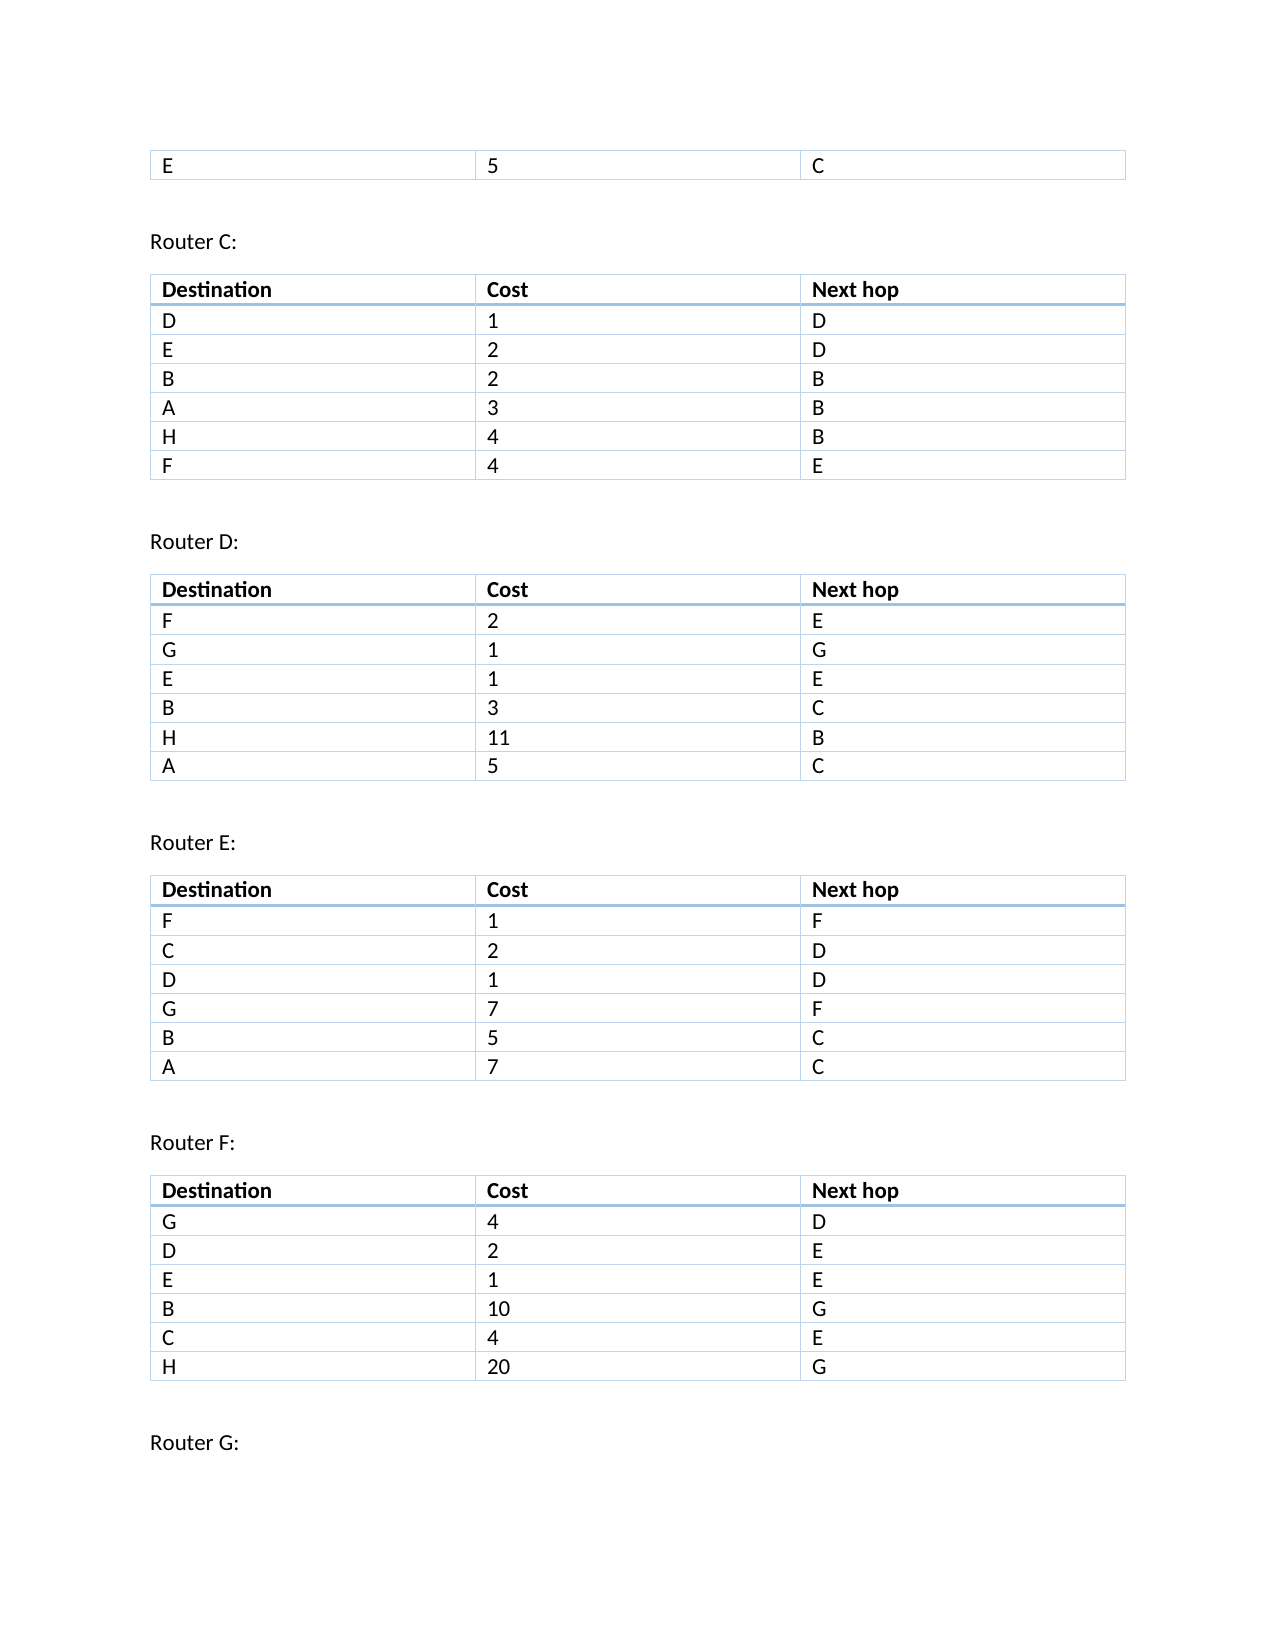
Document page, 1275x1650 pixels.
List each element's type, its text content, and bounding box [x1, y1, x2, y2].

table_header Cost [476, 275, 800, 303]
table_cell F [151, 907, 475, 935]
table_cell 7 [476, 1052, 800, 1080]
table_cell E [151, 1265, 475, 1293]
table_cell C [801, 1023, 1125, 1051]
table_header Cost [476, 876, 800, 903]
table_cell 11 [476, 723, 800, 751]
table_cell G [151, 1207, 475, 1235]
table_cell 2 [476, 364, 800, 392]
text Router D: [150, 527, 1125, 555]
table_cell 1 [476, 965, 800, 993]
table_cell D [151, 306, 475, 334]
table_cell E [801, 1236, 1125, 1264]
table_cell C [151, 1323, 475, 1351]
table_cell E [801, 1265, 1125, 1293]
table_cell 4 [476, 422, 800, 450]
table_header Cost [476, 575, 800, 603]
table_cell 20 [476, 1352, 800, 1380]
table_cell D [801, 965, 1125, 993]
table_cell E [801, 1323, 1125, 1351]
table_cell C [801, 694, 1125, 722]
table_cell C [801, 1052, 1125, 1080]
table_cell F [151, 606, 475, 634]
table_cell H [151, 723, 475, 751]
table_cell 2 [476, 335, 800, 363]
table_cell H [151, 422, 475, 450]
table_cell 1 [476, 635, 800, 663]
table_cell 7 [476, 994, 800, 1022]
table_cell 5 [476, 752, 800, 780]
table_header Next hop [801, 876, 1125, 903]
text Router C: [150, 227, 1125, 255]
table_cell 5 [476, 1023, 800, 1051]
table_cell 5 [476, 151, 800, 179]
table_cell E [151, 665, 475, 692]
table_cell D [151, 965, 475, 993]
table_cell E [801, 606, 1125, 634]
text Router G: [150, 1428, 1125, 1456]
table_header Destination [151, 575, 475, 603]
text Router E: [150, 828, 1125, 856]
table_cell G [801, 635, 1125, 663]
table_cell F [801, 994, 1125, 1022]
table_cell B [801, 723, 1125, 751]
table_cell C [801, 752, 1125, 780]
table_header Destination [151, 275, 475, 303]
table_header Next hop [801, 575, 1125, 603]
table_cell G [151, 635, 475, 663]
table_cell 4 [476, 451, 800, 479]
table_cell 1 [476, 1265, 800, 1293]
table_cell E [801, 665, 1125, 692]
table_header Destination [151, 1176, 475, 1204]
table_cell A [151, 1052, 475, 1080]
table_cell C [801, 151, 1125, 179]
table_cell 3 [476, 694, 800, 722]
table_cell 4 [476, 1207, 800, 1235]
table_cell D [801, 936, 1125, 964]
table_cell A [151, 393, 475, 421]
table_cell 2 [476, 1236, 800, 1264]
table_cell A [151, 752, 475, 780]
table_cell G [151, 994, 475, 1022]
table_cell H [151, 1352, 475, 1380]
table_cell 4 [476, 1323, 800, 1351]
table_cell 1 [476, 907, 800, 935]
table_cell G [801, 1294, 1125, 1322]
table_header Destination [151, 876, 475, 903]
text Router F: [150, 1128, 1125, 1156]
table_header Next hop [801, 1176, 1125, 1204]
table_cell B [151, 694, 475, 722]
table_cell B [151, 364, 475, 392]
table_cell B [801, 364, 1125, 392]
table_header Cost [476, 1176, 800, 1204]
table_cell 2 [476, 936, 800, 964]
table_cell B [151, 1294, 475, 1322]
table_cell D [151, 1236, 475, 1264]
table_cell D [801, 306, 1125, 334]
table_cell B [801, 422, 1125, 450]
table_cell E [801, 451, 1125, 479]
table_cell E [151, 151, 475, 179]
table_cell 2 [476, 606, 800, 634]
table_cell D [801, 335, 1125, 363]
table_cell 10 [476, 1294, 800, 1322]
table_cell 3 [476, 393, 800, 421]
table_cell 1 [476, 306, 800, 334]
table_header Next hop [801, 275, 1125, 303]
table_cell E [151, 335, 475, 363]
table_cell G [801, 1352, 1125, 1380]
table_cell B [801, 393, 1125, 421]
table_cell F [151, 451, 475, 479]
table_cell B [151, 1023, 475, 1051]
table_cell F [801, 907, 1125, 935]
table_cell 1 [476, 665, 800, 692]
table_cell C [151, 936, 475, 964]
table_cell D [801, 1207, 1125, 1235]
